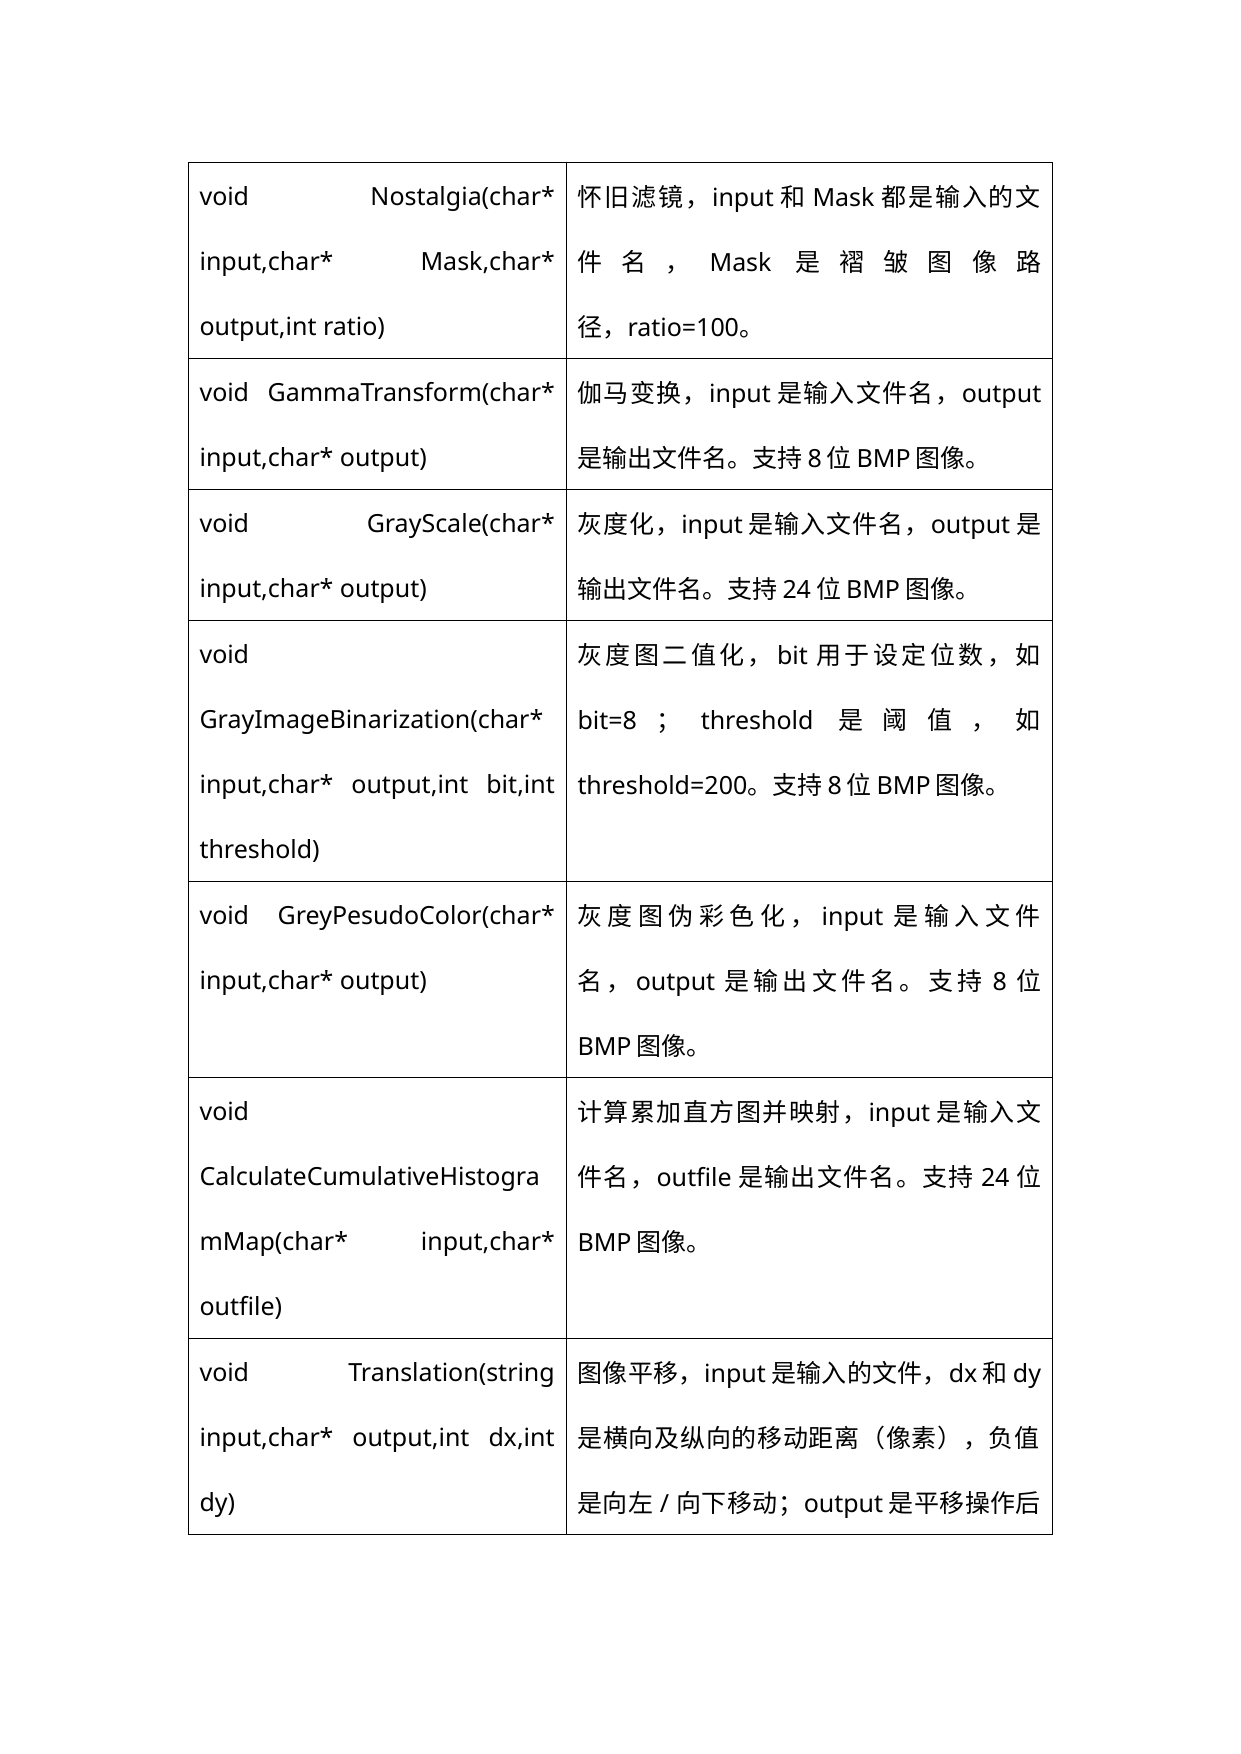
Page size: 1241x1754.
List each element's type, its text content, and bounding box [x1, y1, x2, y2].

table_cell void GammaTransform(char* input,char* output) [189, 359, 566, 489]
table_cell 灰度图伪彩色化，input是输入文件名，output是输出文件名。支持8位BMP图像。 [567, 882, 1052, 1077]
table_cell 灰度化，input是输入文件名，output是输出文件名。支持24位BMP图像。 [567, 490, 1052, 620]
table_cell 计算累加直方图并映射，input是输入文件名，outfile是输出文件名。支持24位BMP图像。 [567, 1078, 1052, 1338]
table_cell 伽马变换，input是输入文件名，output是输出文件名。支持8位BMP图像。 [567, 359, 1052, 489]
table_cell void Nostalgia(char* input,char* Mask,char* output,int ratio) [189, 163, 566, 358]
table_cell 灰度图二值化，bit用于设定位数，如bit=8；threshold是阈值，如threshold=200。支持8位BMP图像。 [567, 621, 1052, 881]
table_cell void GreyPesudoColor(char* input,char* output) [189, 882, 566, 1077]
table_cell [567, 1339, 1052, 1534]
table_cell void GrayImageBinarization(char* input,char* output,int bit,int threshold) [189, 621, 566, 881]
table_cell void CalculateCumulativeHistogramMap(char* input,char* outfile) [189, 1078, 566, 1338]
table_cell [189, 1339, 566, 1534]
table_cell void GrayScale(char* input,char* output) [189, 490, 566, 620]
table_cell 怀旧滤镜，input和Mask都是输入的文件名，Mask是褶皱图像路径，ratio=100。 [567, 163, 1052, 358]
